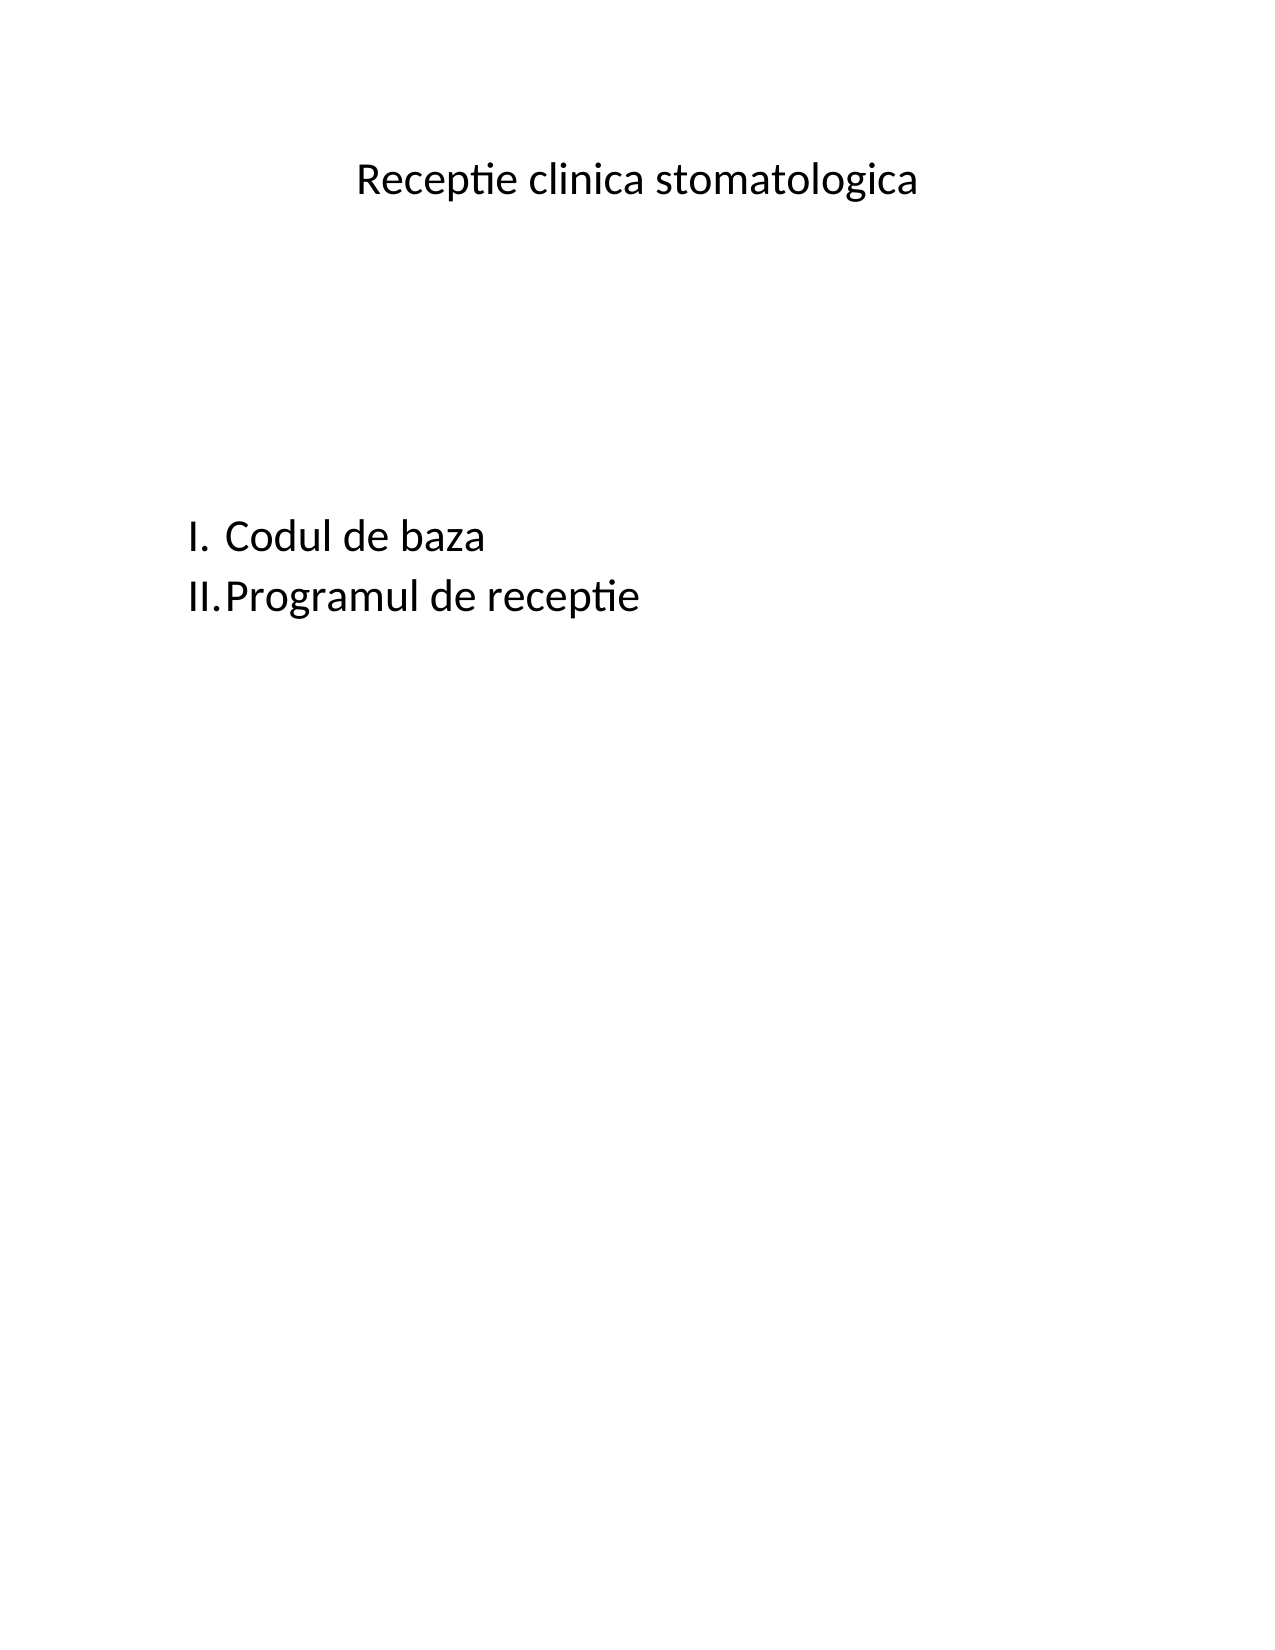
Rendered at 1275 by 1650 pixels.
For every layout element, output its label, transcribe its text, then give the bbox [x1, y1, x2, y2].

list Programul de receptie [187, 567, 1125, 623]
text Receptie clinica stomatologica [150, 150, 1125, 206]
list Codul de baza [187, 507, 1125, 563]
